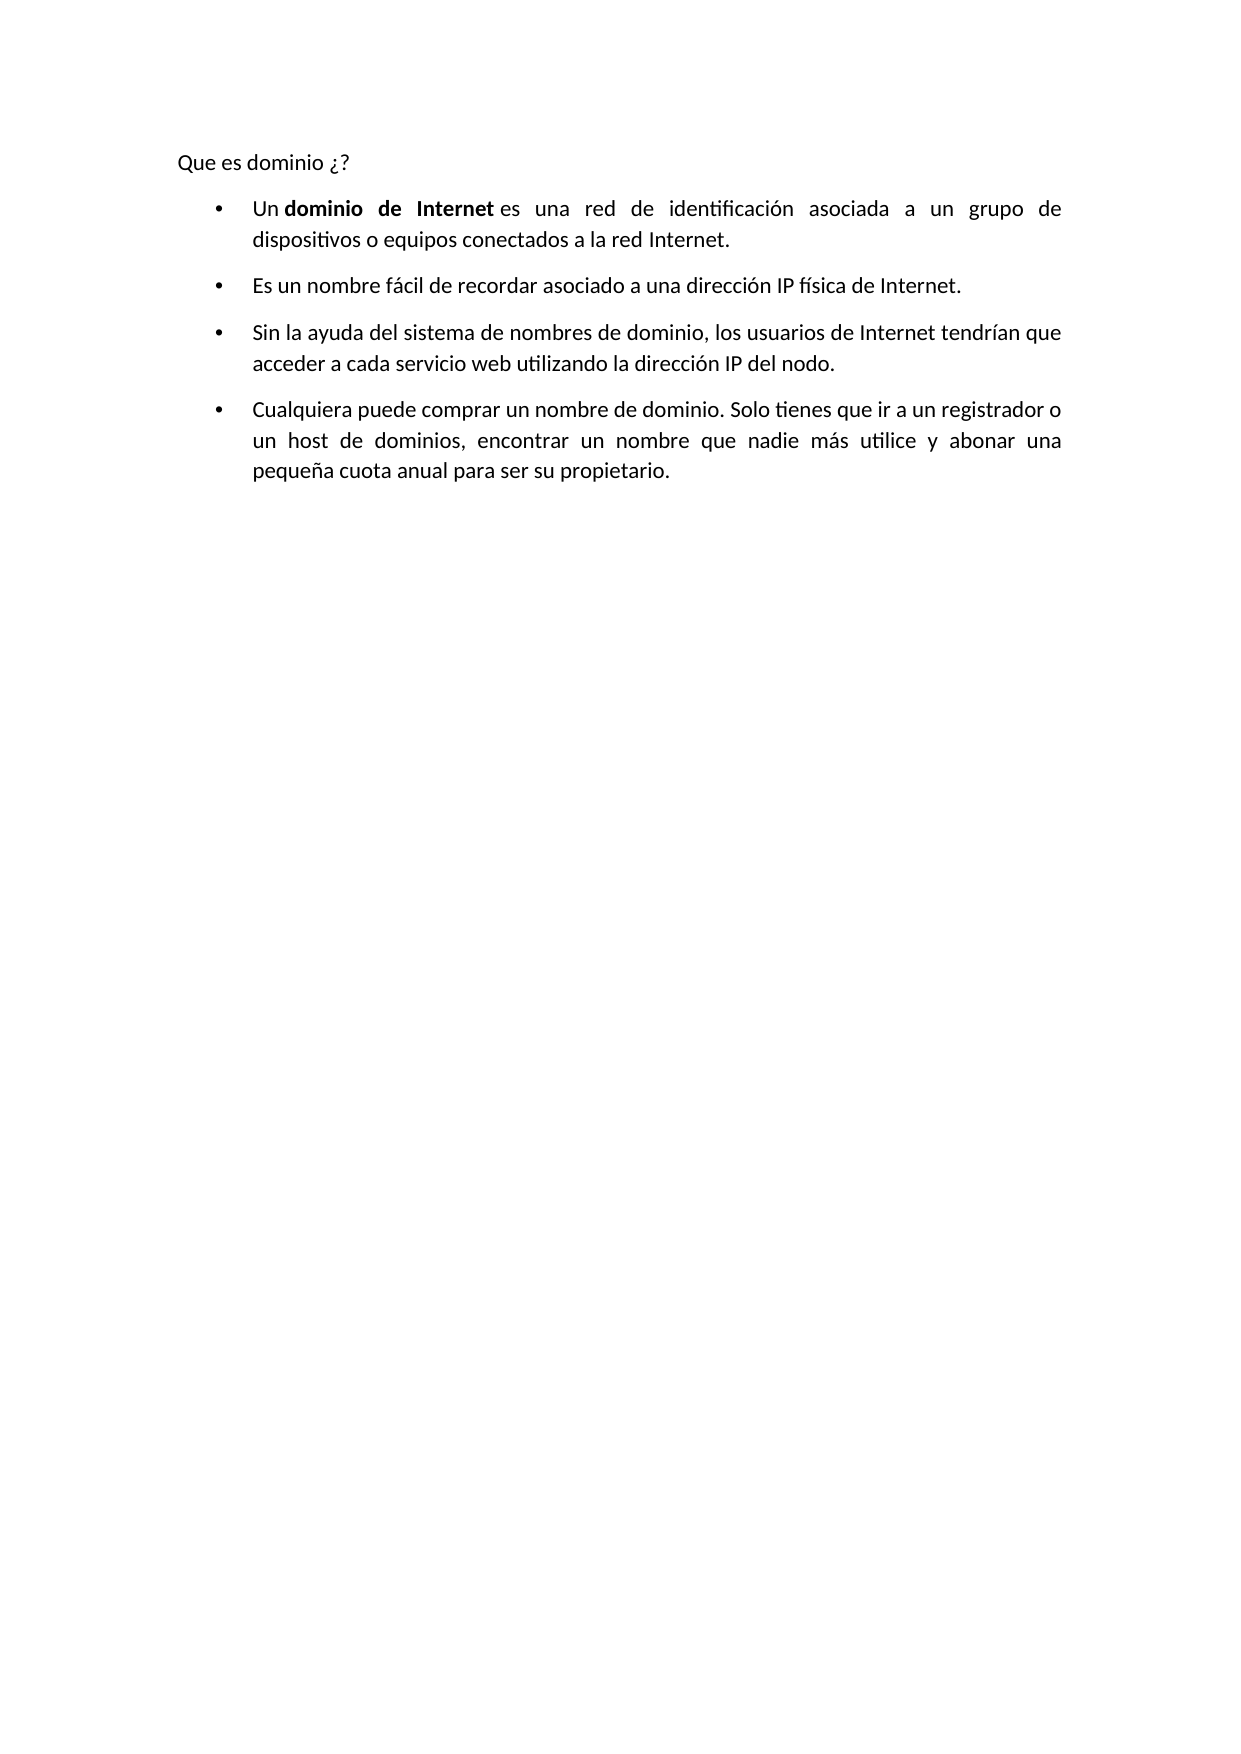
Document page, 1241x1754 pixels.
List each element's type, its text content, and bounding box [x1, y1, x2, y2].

list Cualquiera puede comprar un nombre de dominio. Solo tienes que ir a un registrador o un host de dominios, encontrar un nombre que nadie más utilice y abonar una pequeña cuota anual para ser su propietario. [215, 396, 1063, 484]
list Sin la ayuda del sistema de nombres de dominio, los usuarios de Internet tendrían que acceder a cada servicio web utilizando la dirección IP del nodo. [215, 318, 1063, 377]
list Es un nombre fácil de recordar asociado a una dirección IP física de Internet. [215, 272, 1063, 299]
list Un dominio de Internet es una red de identificación asociada a un grupo de dispositivos o equipos conectados a la red Internet. [215, 194, 1063, 253]
text Que es dominio ¿? [177, 148, 1063, 176]
